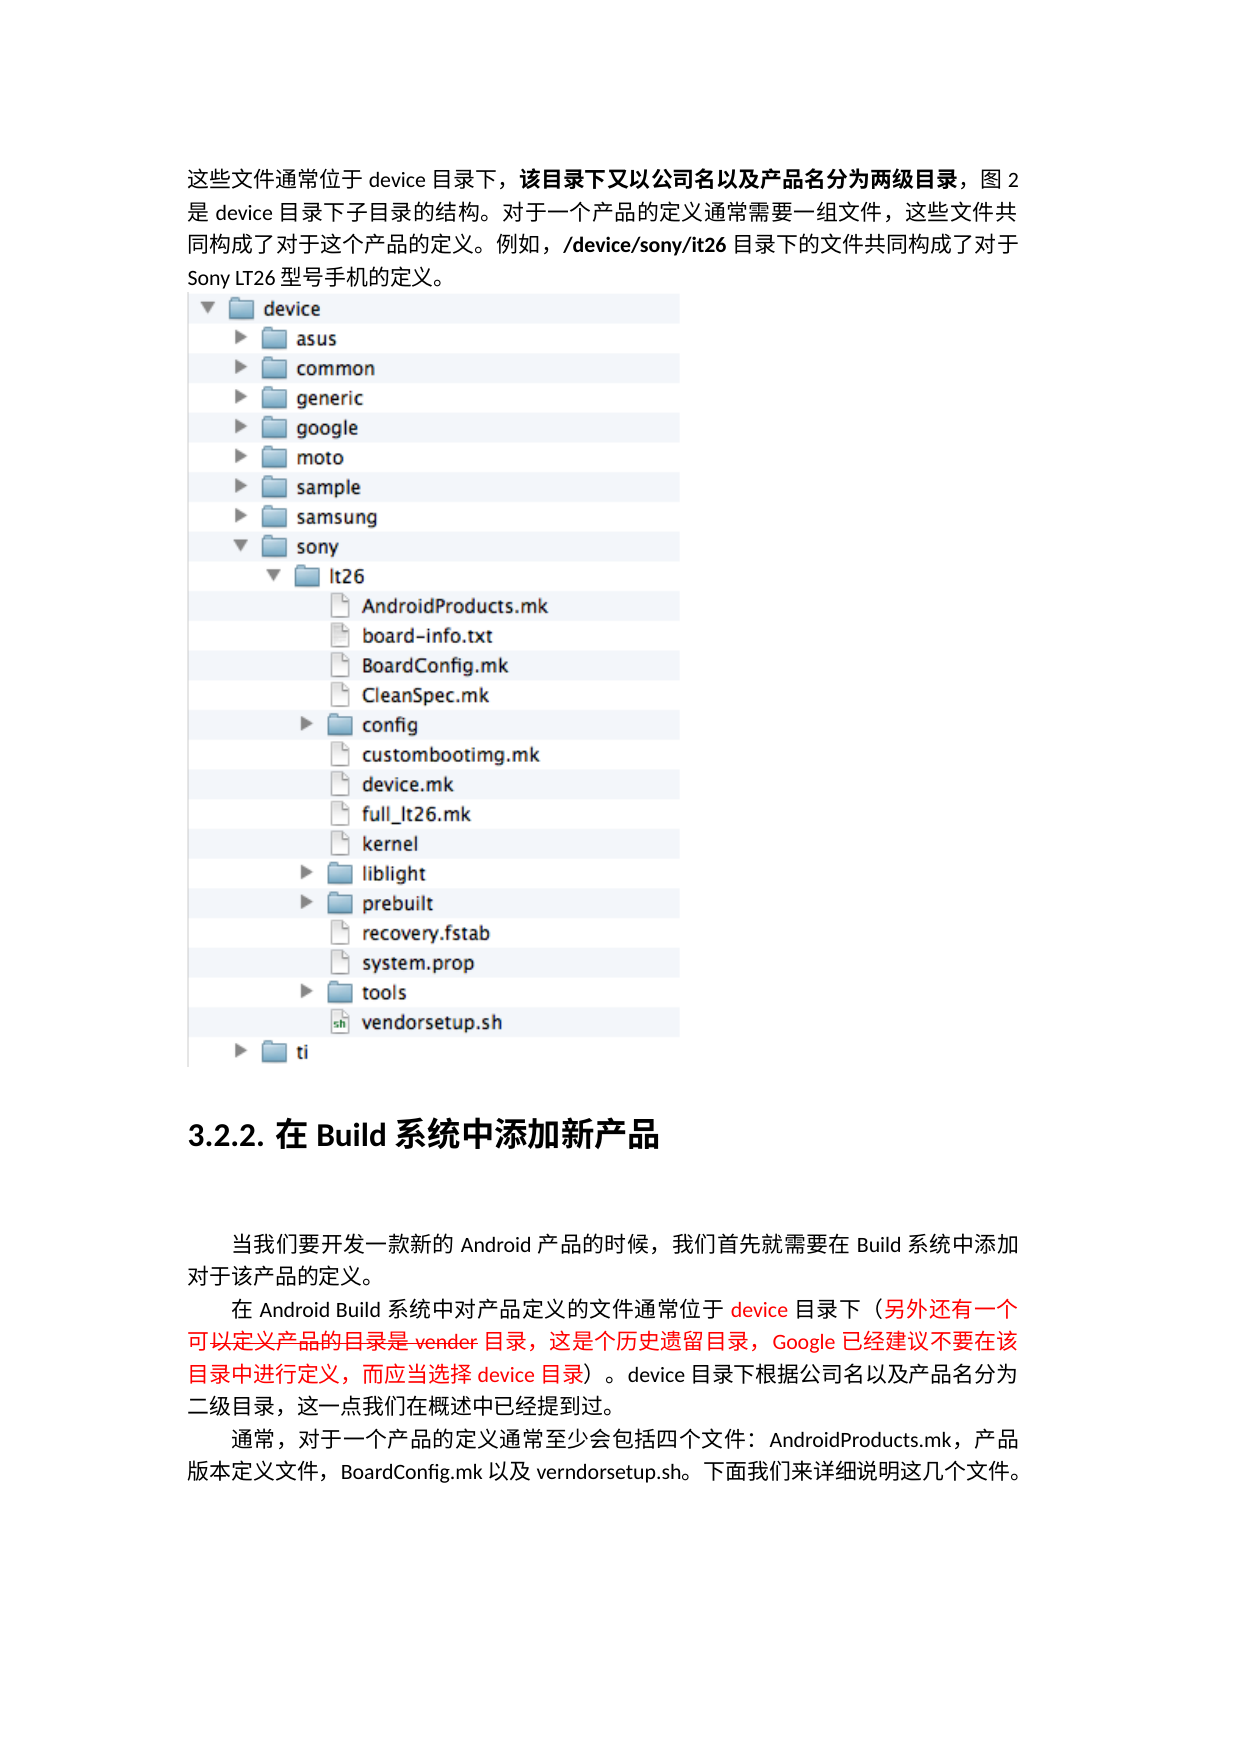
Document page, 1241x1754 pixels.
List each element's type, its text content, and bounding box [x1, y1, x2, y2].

picture [187, 292, 680, 1067]
text 通常，对于一个产品的定义通常至少会包括四个文件：AndroidProducts.mk，产品版本定义文件，BoardConfig.mk 以及 verndorsetup.sh。下面我们来详细说明这几个文件。 [187, 1421, 1019, 1486]
text 当我们要开发一款新的 Android 产品的时候，我们首先就需要在 Build 系统中添加对于该产品的定义。 [187, 1226, 1019, 1291]
subtitle 在 Build 系统中添加新产品 [187, 1099, 1019, 1164]
text 在 Android Build 系统中对产品定义的文件通常位于 device 目录下（另外还有一个可以定义产品的目录是 vender 目录，这是个历史遗留目录，Google 已经建议不要在该目录中进行定义，而应当选择 device 目录）。device 目录下根据公司名以及产品名分为二级目录，这一点我们在概述中已经提到过。 [187, 1291, 1019, 1421]
